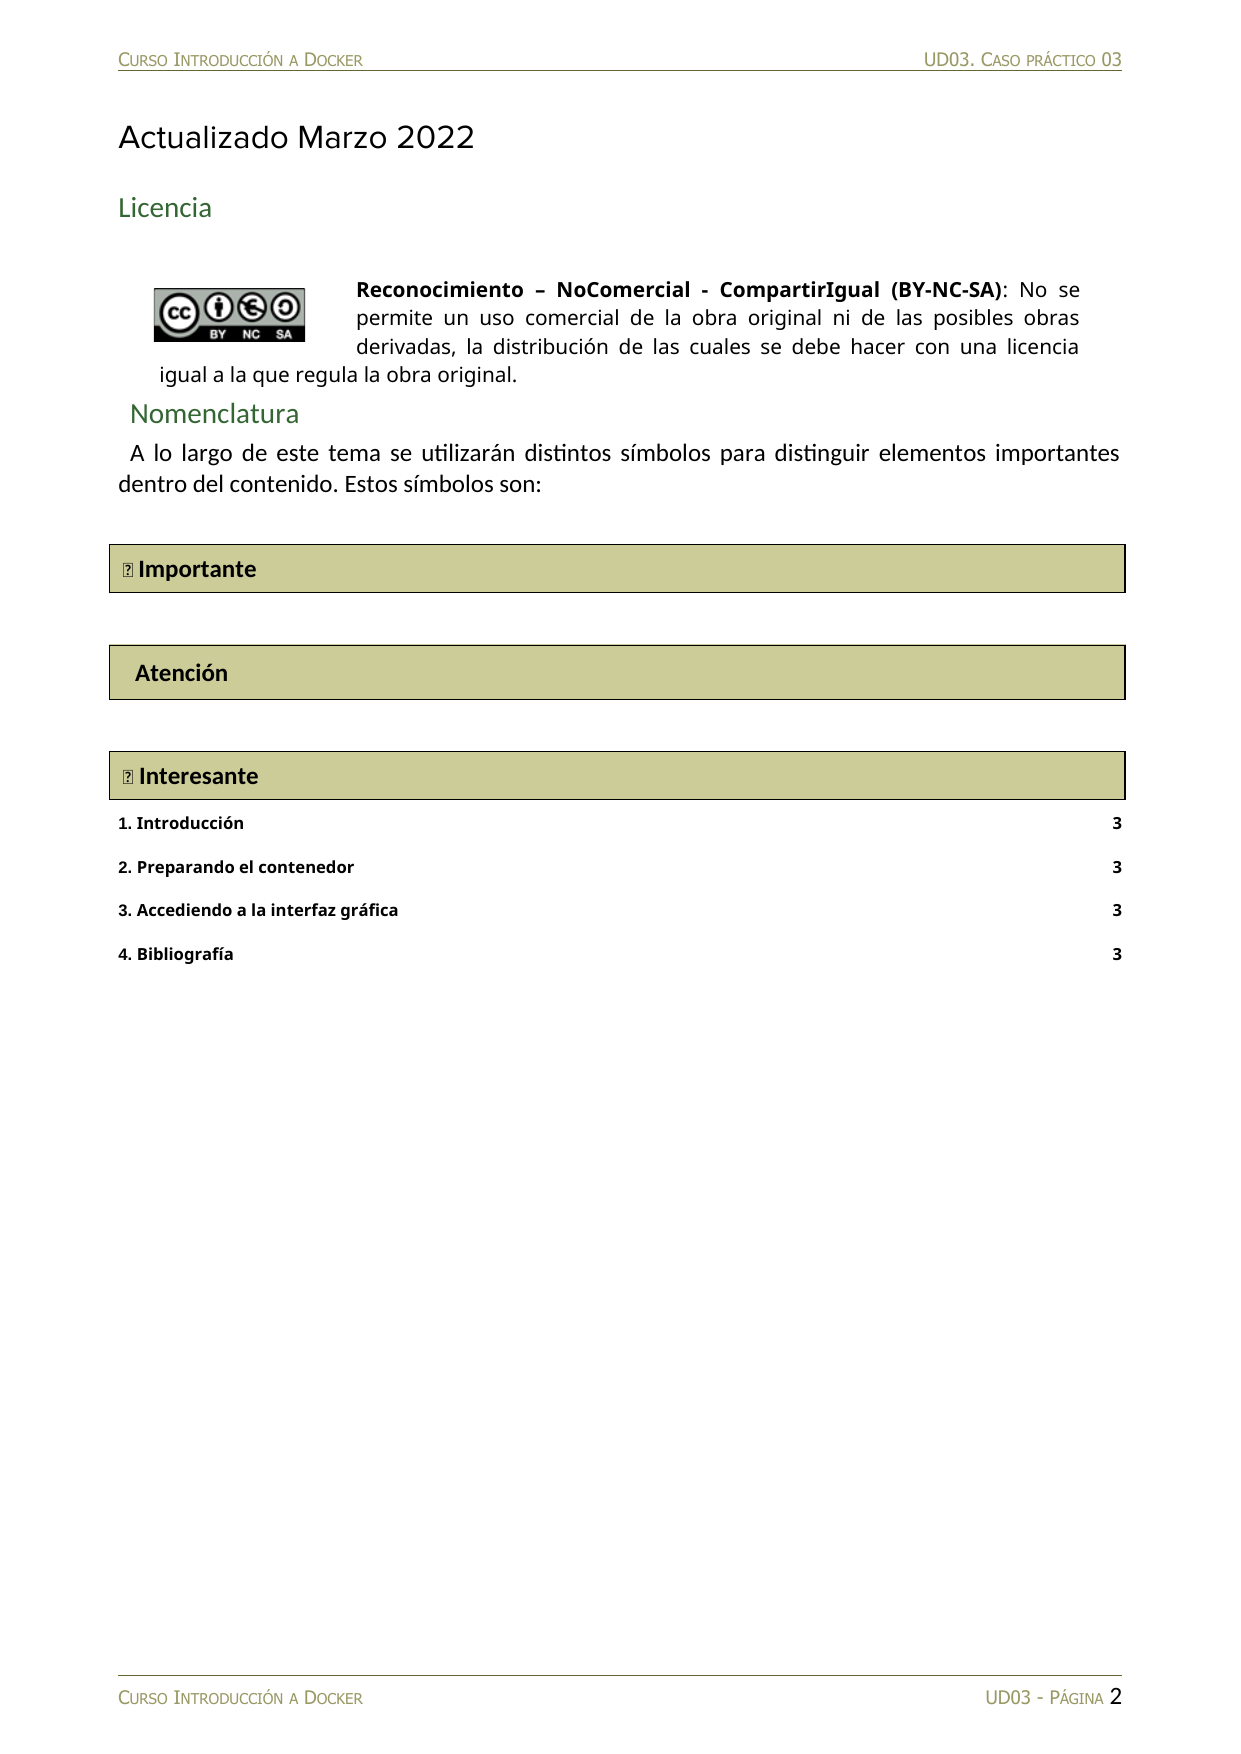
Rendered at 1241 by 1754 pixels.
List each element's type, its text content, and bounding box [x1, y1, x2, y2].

text Actualizado Marzo 2022 [118, 118, 1122, 159]
picture [153, 288, 306, 342]
text 💬 Interesante [110, 752, 1124, 799]
text Licencia [118, 189, 1122, 225]
text Nomenclatura [118, 395, 1122, 431]
text ❕ Atención [110, 646, 1124, 699]
text Reconocimiento – NoComercial - CompartirIgual (BY-NC-SA): No se permite un uso comercial de la obra original ni de las posibles obras derivadas, la distribución de las cuales se debe hacer con una licencia igual a la que regula la obra original. [159, 275, 1080, 389]
text 📖 Importante [110, 545, 1124, 592]
text A lo largo de este tema se utilizarán distintos símbolos para distinguir elementos importantes dentro del contenido. Estos símbolos son: [118, 437, 1122, 498]
